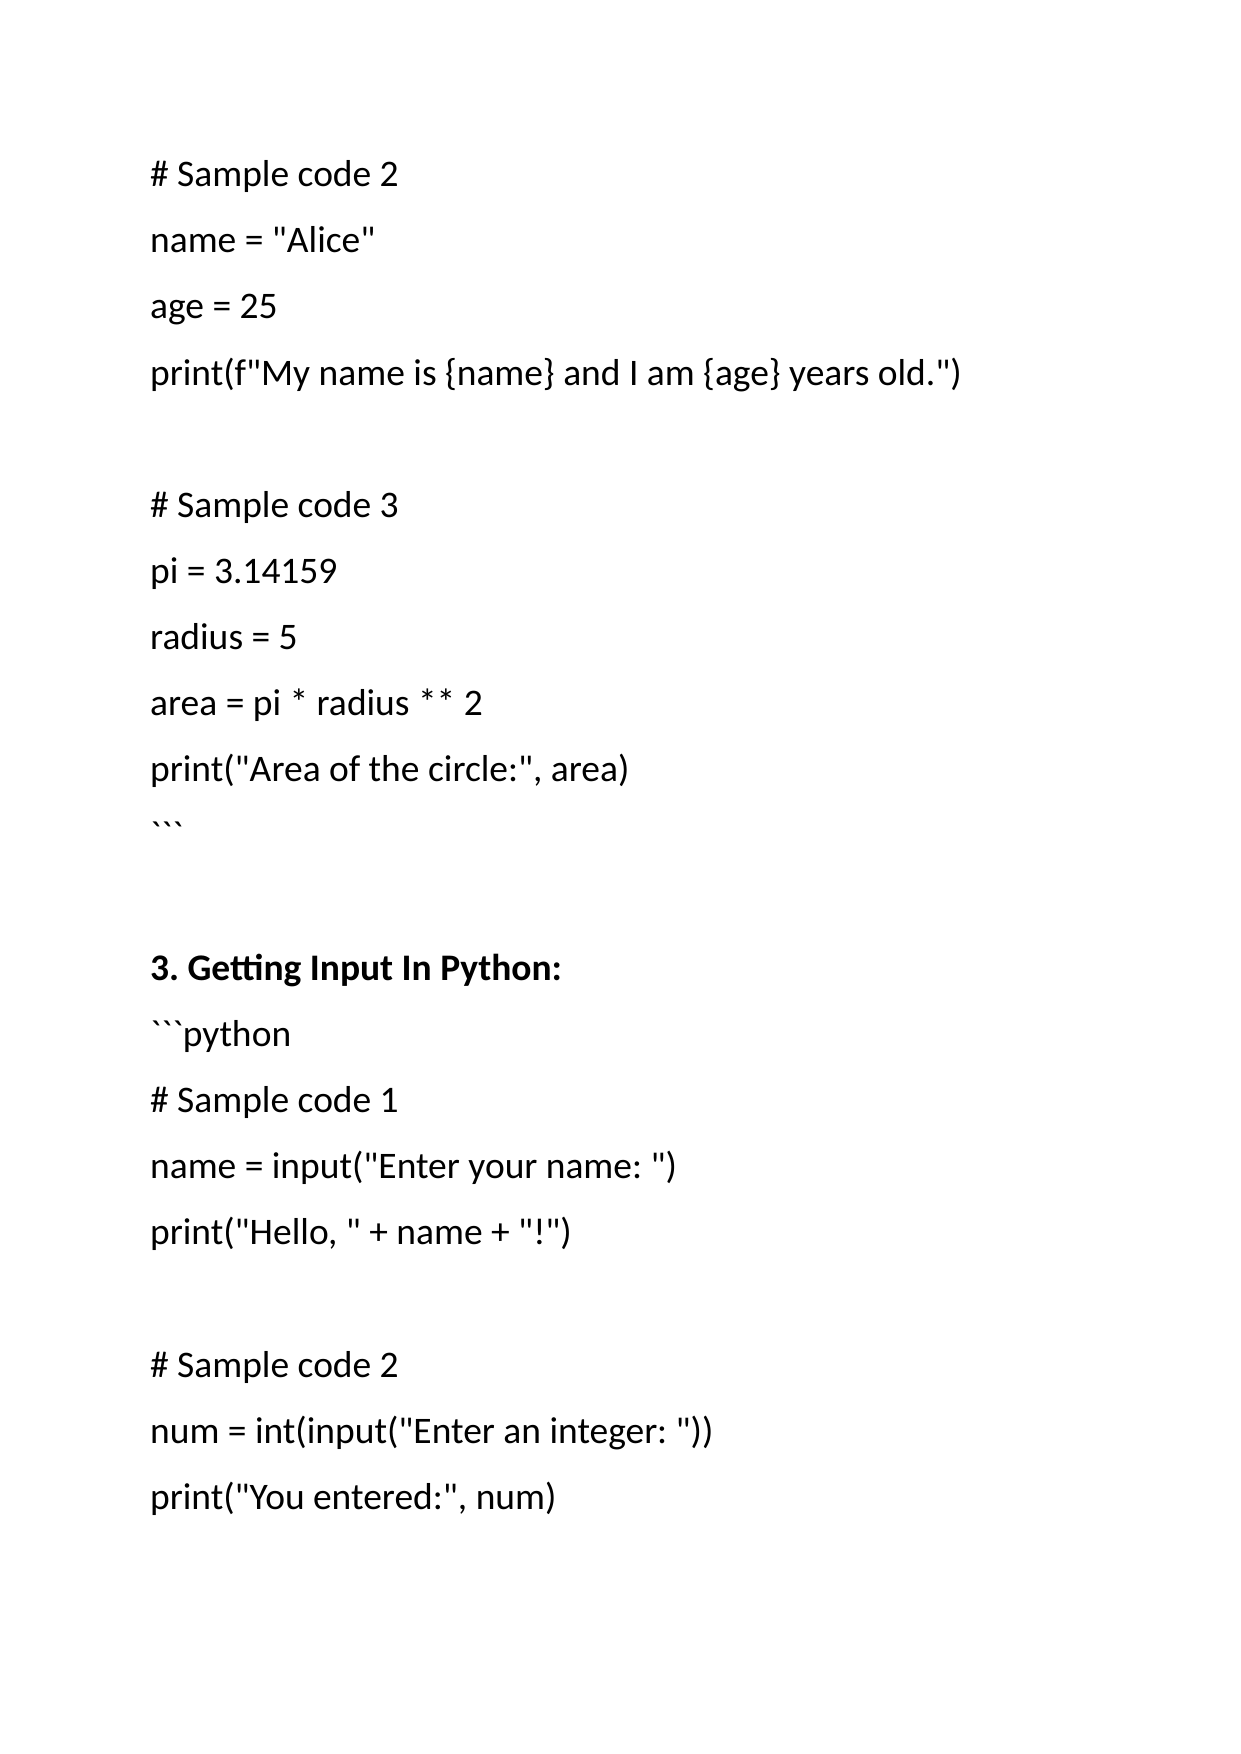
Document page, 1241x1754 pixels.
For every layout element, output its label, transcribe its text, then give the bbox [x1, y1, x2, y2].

text ``` [150, 811, 1090, 857]
text print(f"My name is {name} and I am {age} years old.") [150, 348, 1090, 394]
text print("You entered:", num) [150, 1473, 1090, 1519]
text # Sample code 2 [150, 1341, 1090, 1386]
text ```python [150, 1010, 1090, 1056]
text name = input("Enter your name: ") [150, 1142, 1090, 1188]
text print("Area of the circle:", area) [150, 745, 1090, 791]
text radius = 5 [150, 613, 1090, 659]
text # Sample code 2 [150, 150, 1090, 196]
text age = 25 [150, 282, 1090, 328]
text num = int(input("Enter an integer: ")) [150, 1407, 1090, 1453]
text name = "Alice" [150, 216, 1090, 262]
text 3. Getting Input In Python: [150, 944, 1090, 989]
text # Sample code 1 [150, 1076, 1090, 1122]
text area = pi * radius ** 2 [150, 679, 1090, 725]
text pi = 3.14159 [150, 547, 1090, 593]
text print("Hello, " + name + "!") [150, 1208, 1090, 1254]
text # Sample code 3 [150, 481, 1090, 527]
